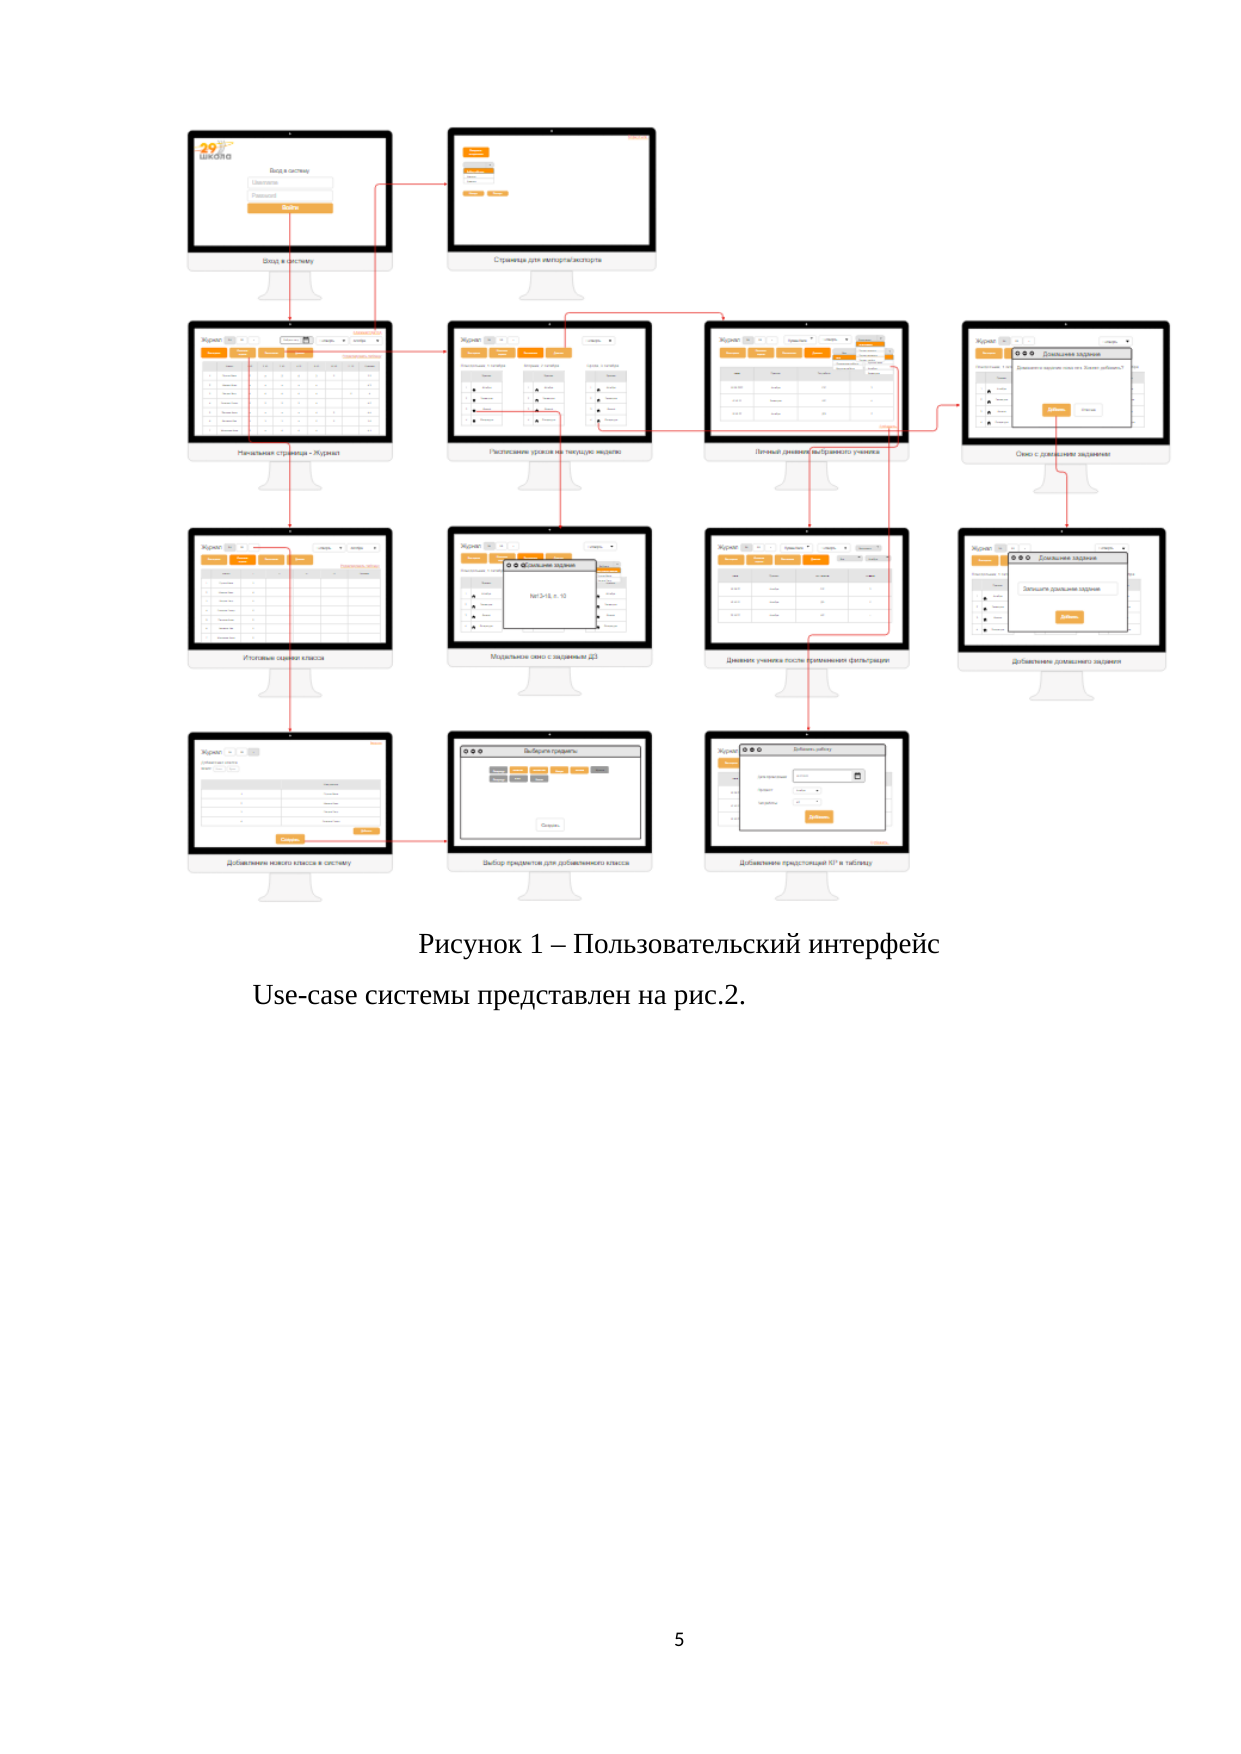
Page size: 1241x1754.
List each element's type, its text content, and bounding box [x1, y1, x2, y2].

text Use-case системы представлен на рис.2. [177, 977, 1181, 1011]
text Рисунок 1 – Пользовательский интерфейс [177, 927, 1181, 960]
picture [177, 118, 1182, 914]
